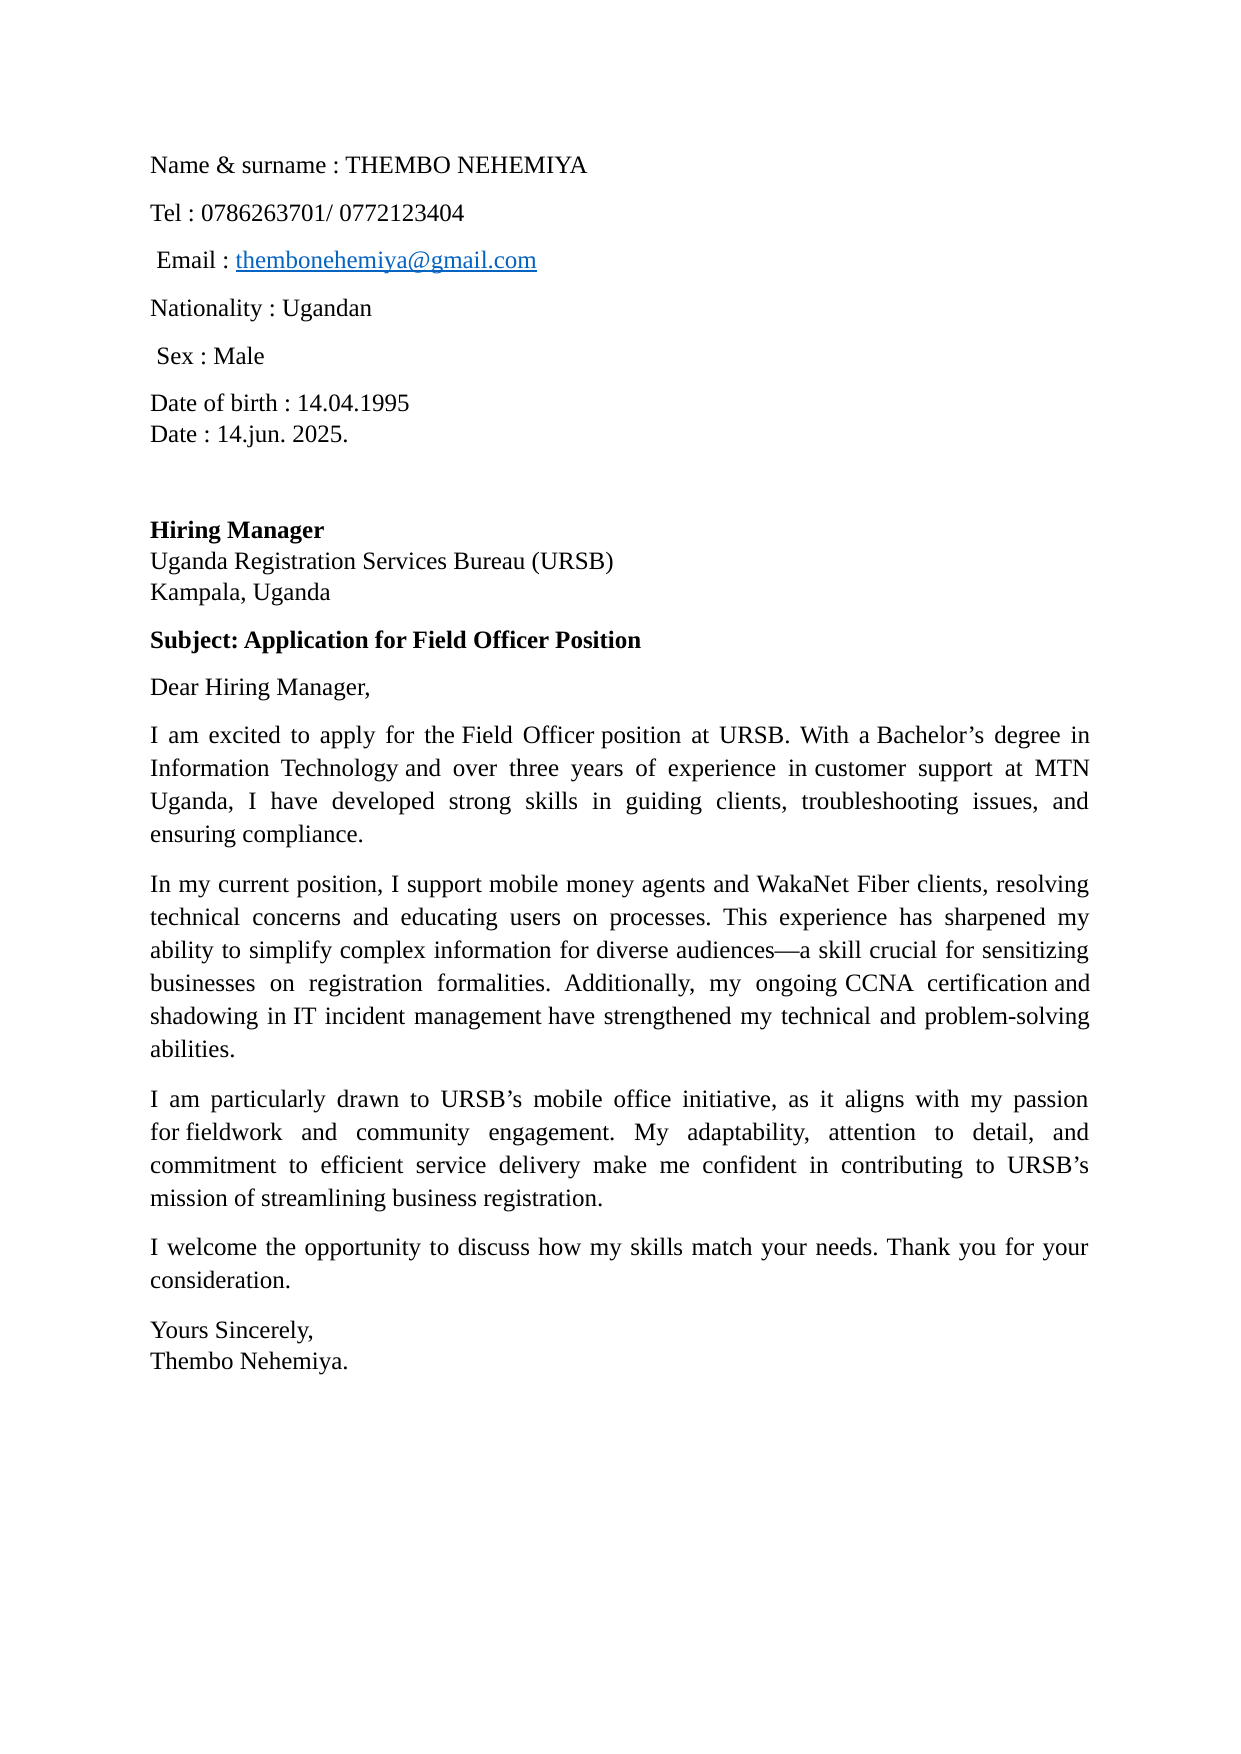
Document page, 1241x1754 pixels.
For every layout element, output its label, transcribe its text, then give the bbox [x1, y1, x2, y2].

text In my current position, I support mobile money agents and WakaNet Fiber clients, resolving technical concerns and educating users on processes. This experience has sharpened my ability to simplify complex information for diverse audiences—a skill crucial for sensitizing businesses on registration formalities. Additionally, my ongoing CCNA certification and shadowing in IT incident management have strengthened my technical and problem-solving abilities. [150, 869, 1090, 1063]
text Subject: Application for Field Officer Position [150, 625, 1090, 653]
text Nationality : Ugandan [150, 293, 1090, 322]
text Sex : Male [150, 341, 1090, 369]
text I welcome the opportunity to discuss how my skills match your needs. Thank you for your consideration. [150, 1232, 1090, 1294]
text I am excited to apply for the Field Officer position at URSB. With a Bachelor’s degree in Information Technology and over three years of experience in customer support at MTN Uganda, I have developed strong skills in guiding clients, troubleshooting issues, and ensuring compliance. [150, 720, 1090, 848]
text Dear Hiring Manager, [150, 672, 1090, 701]
text I am particularly drawn to URSB’s mobile office initiative, as it aligns with my passion for fieldwork and community engagement. My adaptability, attention to detail, and commitment to efficient service delivery make me confident in contributing to URSB’s mission of streamlining business registration. [150, 1084, 1090, 1212]
text Name & surname : THEMBO NEHEMIYA [150, 150, 1090, 179]
text Tel : 0786263701/ 0772123404 [150, 198, 1090, 226]
text Yours Sincerely, Thembo Nehemiya. [150, 1315, 1090, 1375]
text Date of birth : 14.04.1995 Date : 14.jun. 2025. [150, 388, 1090, 448]
text Hiring Manager Uganda Registration Services Bureau (URSB) Kampala, Uganda [150, 515, 1090, 606]
text Email : thembonehemiya@gmail.com [150, 245, 1090, 274]
